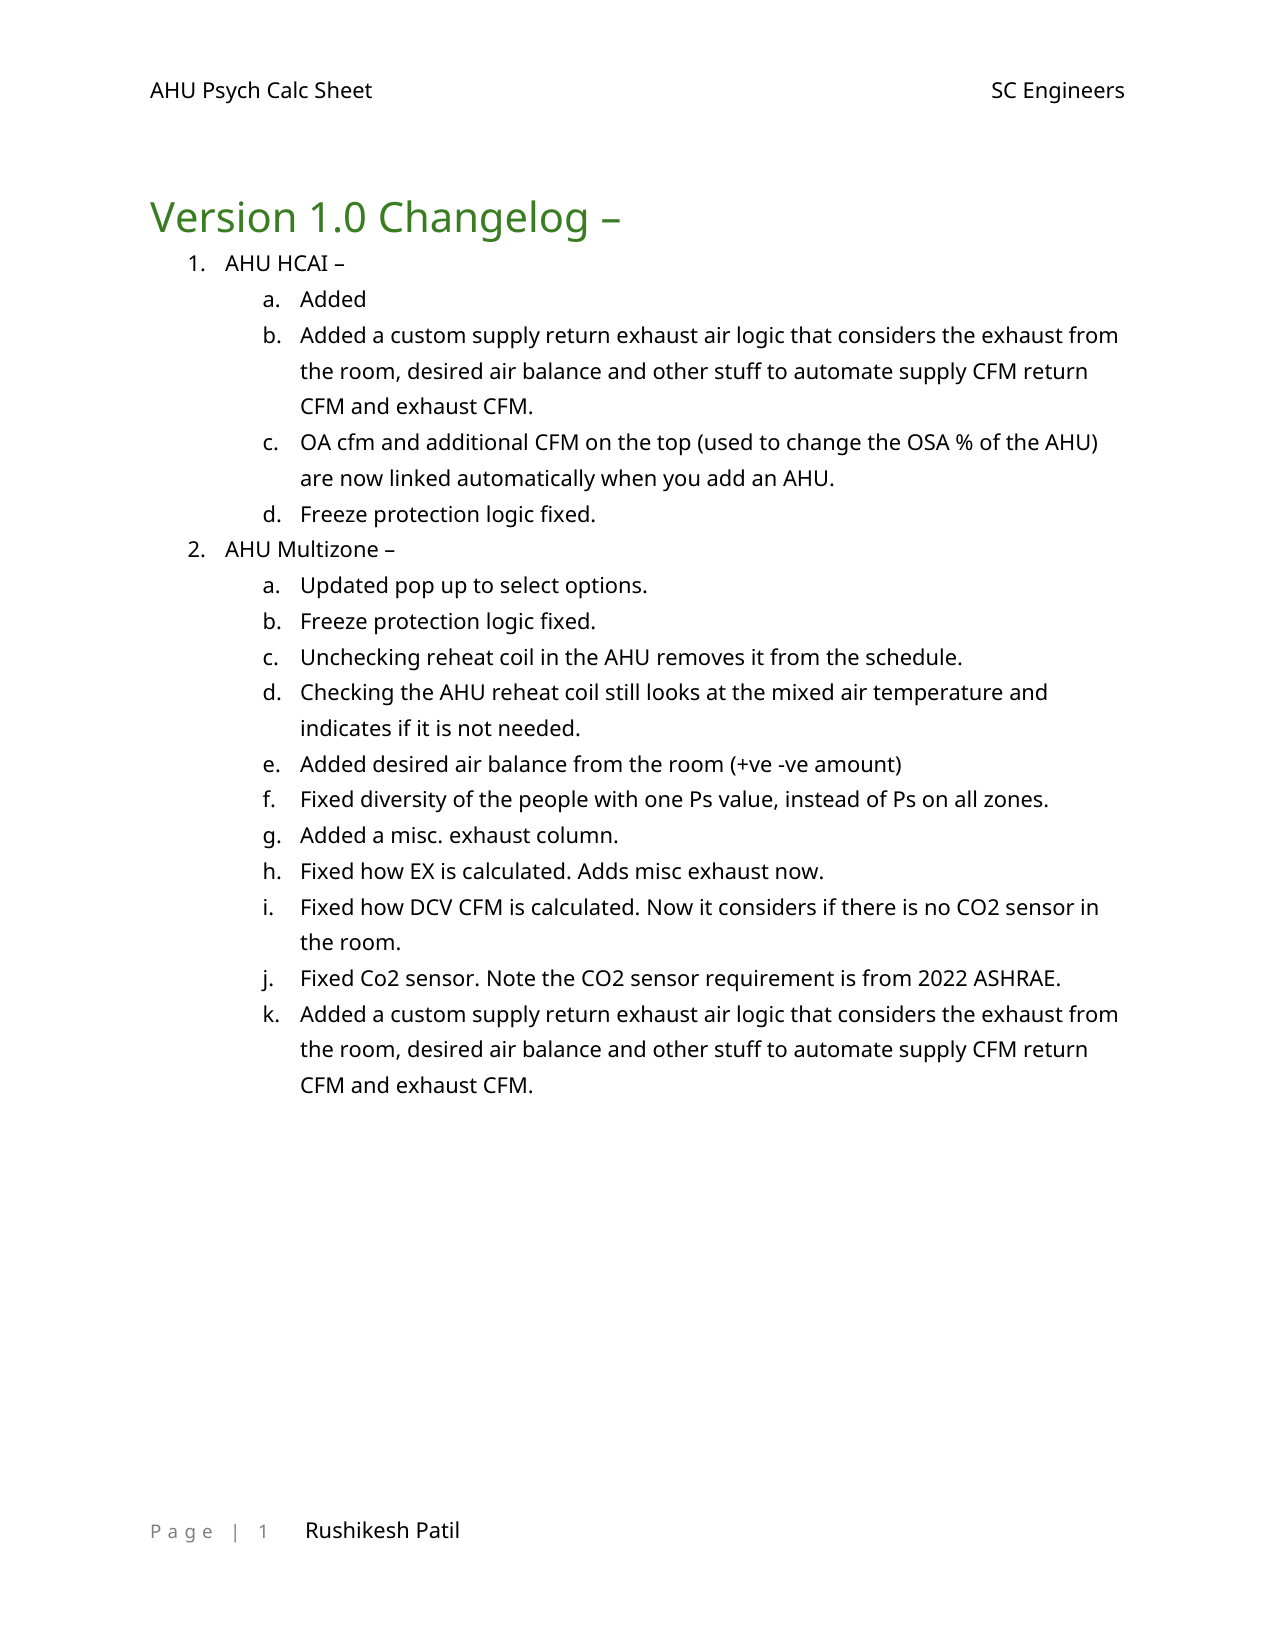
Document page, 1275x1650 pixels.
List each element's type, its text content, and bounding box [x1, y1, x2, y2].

list Added [262, 284, 1125, 314]
list Added a custom supply return exhaust air logic that considers the exhaust from the room, desired air balance and other stuff to automate supply CFM return CFM and exhaust CFM. [262, 320, 1125, 421]
list Added a misc. exhaust column. [262, 820, 1125, 850]
list Freeze protection logic fixed. [262, 606, 1125, 636]
list Fixed Co2 sensor. Note the CO2 sensor requirement is from 2022 ASHRAE. [262, 963, 1125, 993]
list AHU Multizone – [187, 534, 1125, 564]
list Checking the AHU reheat coil still looks at the mixed air temperature and indicates if it is not needed. [262, 677, 1125, 743]
list OA cfm and additional CFM on the top (used to change the OSA % of the AHU) are now linked automatically when you add an AHU. [262, 427, 1125, 493]
list Added a custom supply return exhaust air logic that considers the exhaust from the room, desired air balance and other stuff to automate supply CFM return CFM and exhaust CFM. [262, 999, 1125, 1100]
list Fixed diversity of the people with one Ps value, instead of Ps on all zones. [262, 784, 1125, 814]
subtitle Version 1.0 Changelog – [150, 187, 1125, 244]
list Fixed how EX is calculated. Adds misc exhaust now. [262, 856, 1125, 886]
list Unchecking reheat coil in the AHU removes it from the schedule. [262, 641, 1125, 671]
list AHU HCAI – [187, 248, 1125, 278]
list Updated pop up to select options. [262, 570, 1125, 600]
list Added desired air balance from the room (+ve -ve amount) [262, 749, 1125, 778]
list Freeze protection logic fixed. [262, 498, 1125, 528]
list Fixed how DCV CFM is calculated. Now it considers if there is no CO2 sensor in the room. [262, 892, 1125, 957]
